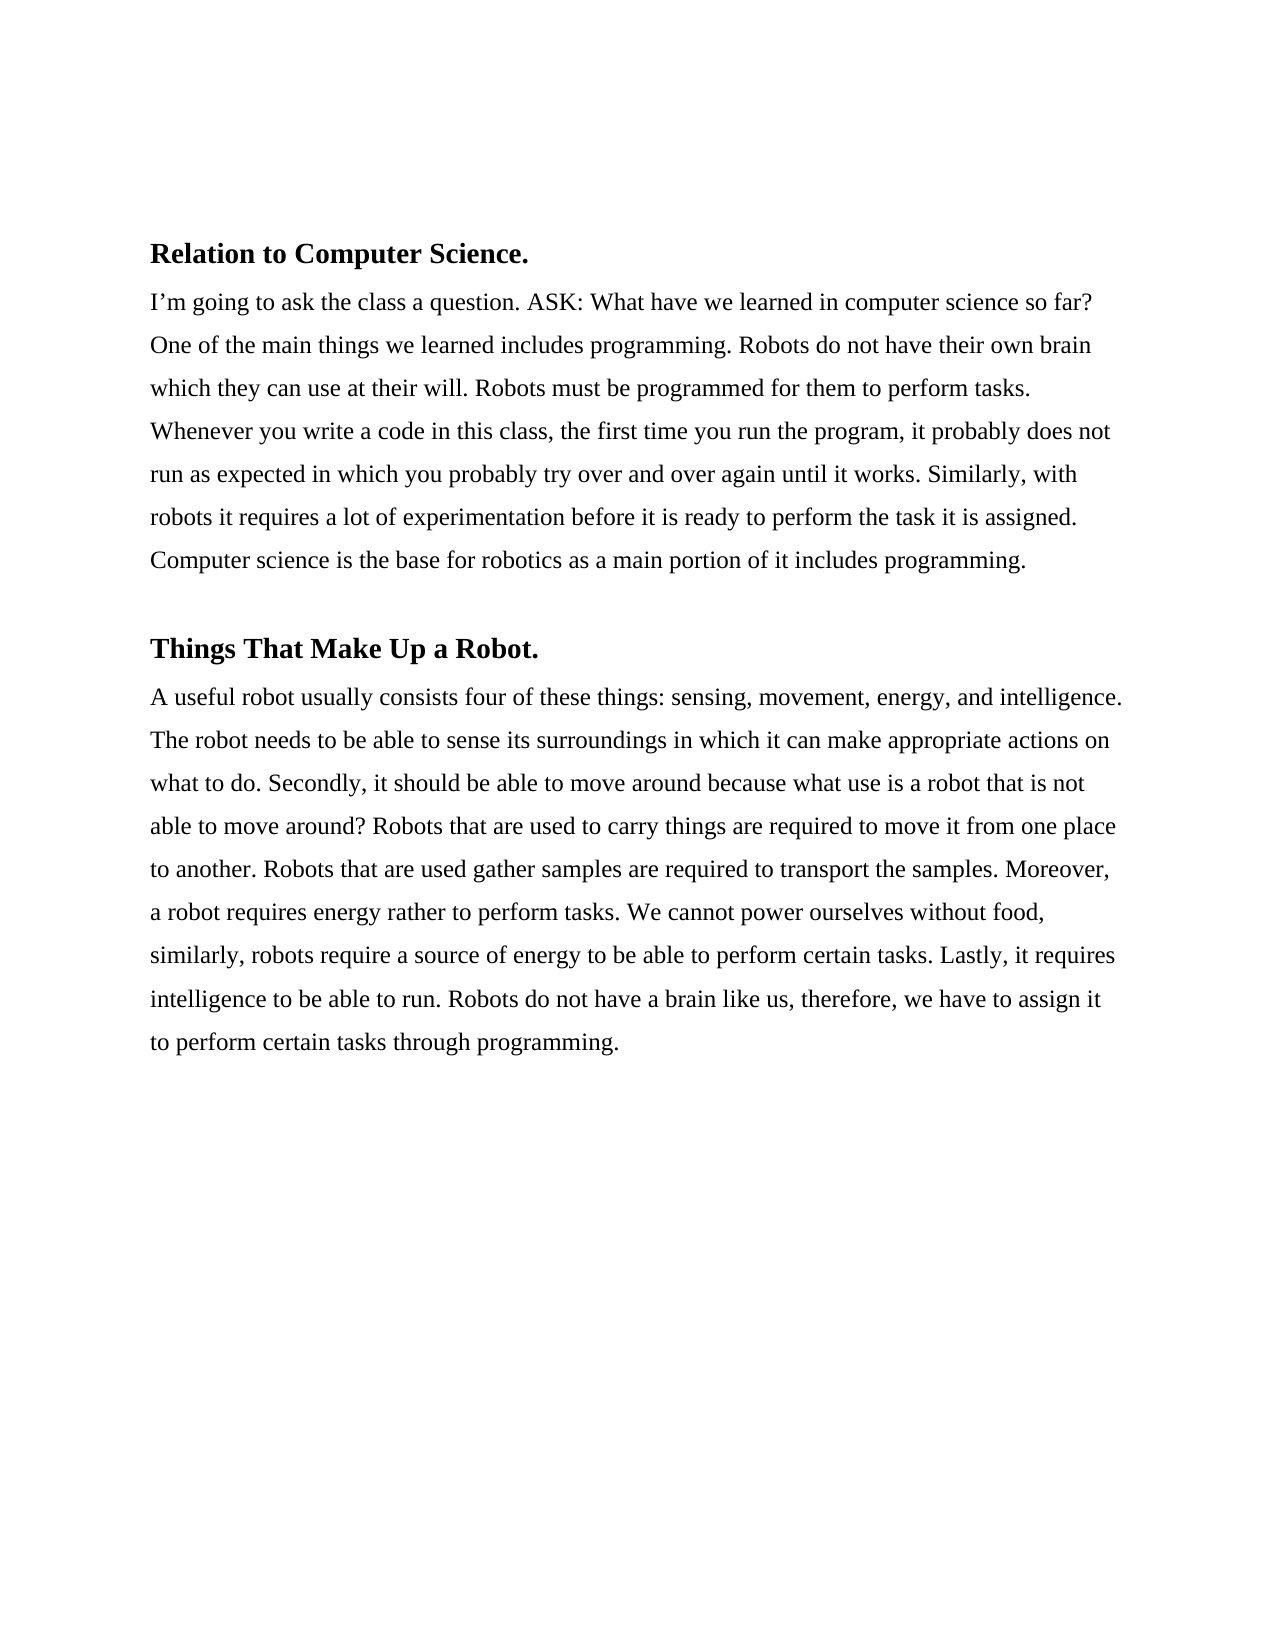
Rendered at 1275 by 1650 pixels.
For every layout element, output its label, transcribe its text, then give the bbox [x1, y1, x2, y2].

text A useful robot usually consists four of these things: sensing, movement, energy, and intelligence. The robot needs to be able to sense its surroundings in which it can make appropriate actions on what to do. Secondly, it should be able to move around because what use is a robot that is not able to move around? Robots that are used to carry things are required to move it from one place to another. Robots that are used gather samples are required to transport the samples. Moreover, a robot requires energy rather to perform tasks. We cannot power ourselves without food, similarly, robots require a source of energy to be able to perform certain tasks. Lastly, it requires intelligence to be able to run. Robots do not have a brain like us, therefore, we have to assign it to perform certain tasks through programming. [150, 682, 1125, 1056]
text I’m going to ask the class a question. ASK: What have we learned in computer science so far? One of the main things we learned includes programming. Robots do not have their own brain which they can use at their will. Robots must be programmed for them to perform tasks. Whenever you write a code in this class, the first time you run the program, it probably does not run as expected in which you probably try over and over again until it works. Similarly, with robots it requires a lot of experimentation before it is ready to perform the task it is assigned. Computer science is the base for robotics as a main portion of it includes programming. [150, 287, 1125, 574]
text Things That Make Up a Robot. [150, 632, 1125, 665]
text Relation to Computer Science. [150, 236, 1125, 270]
